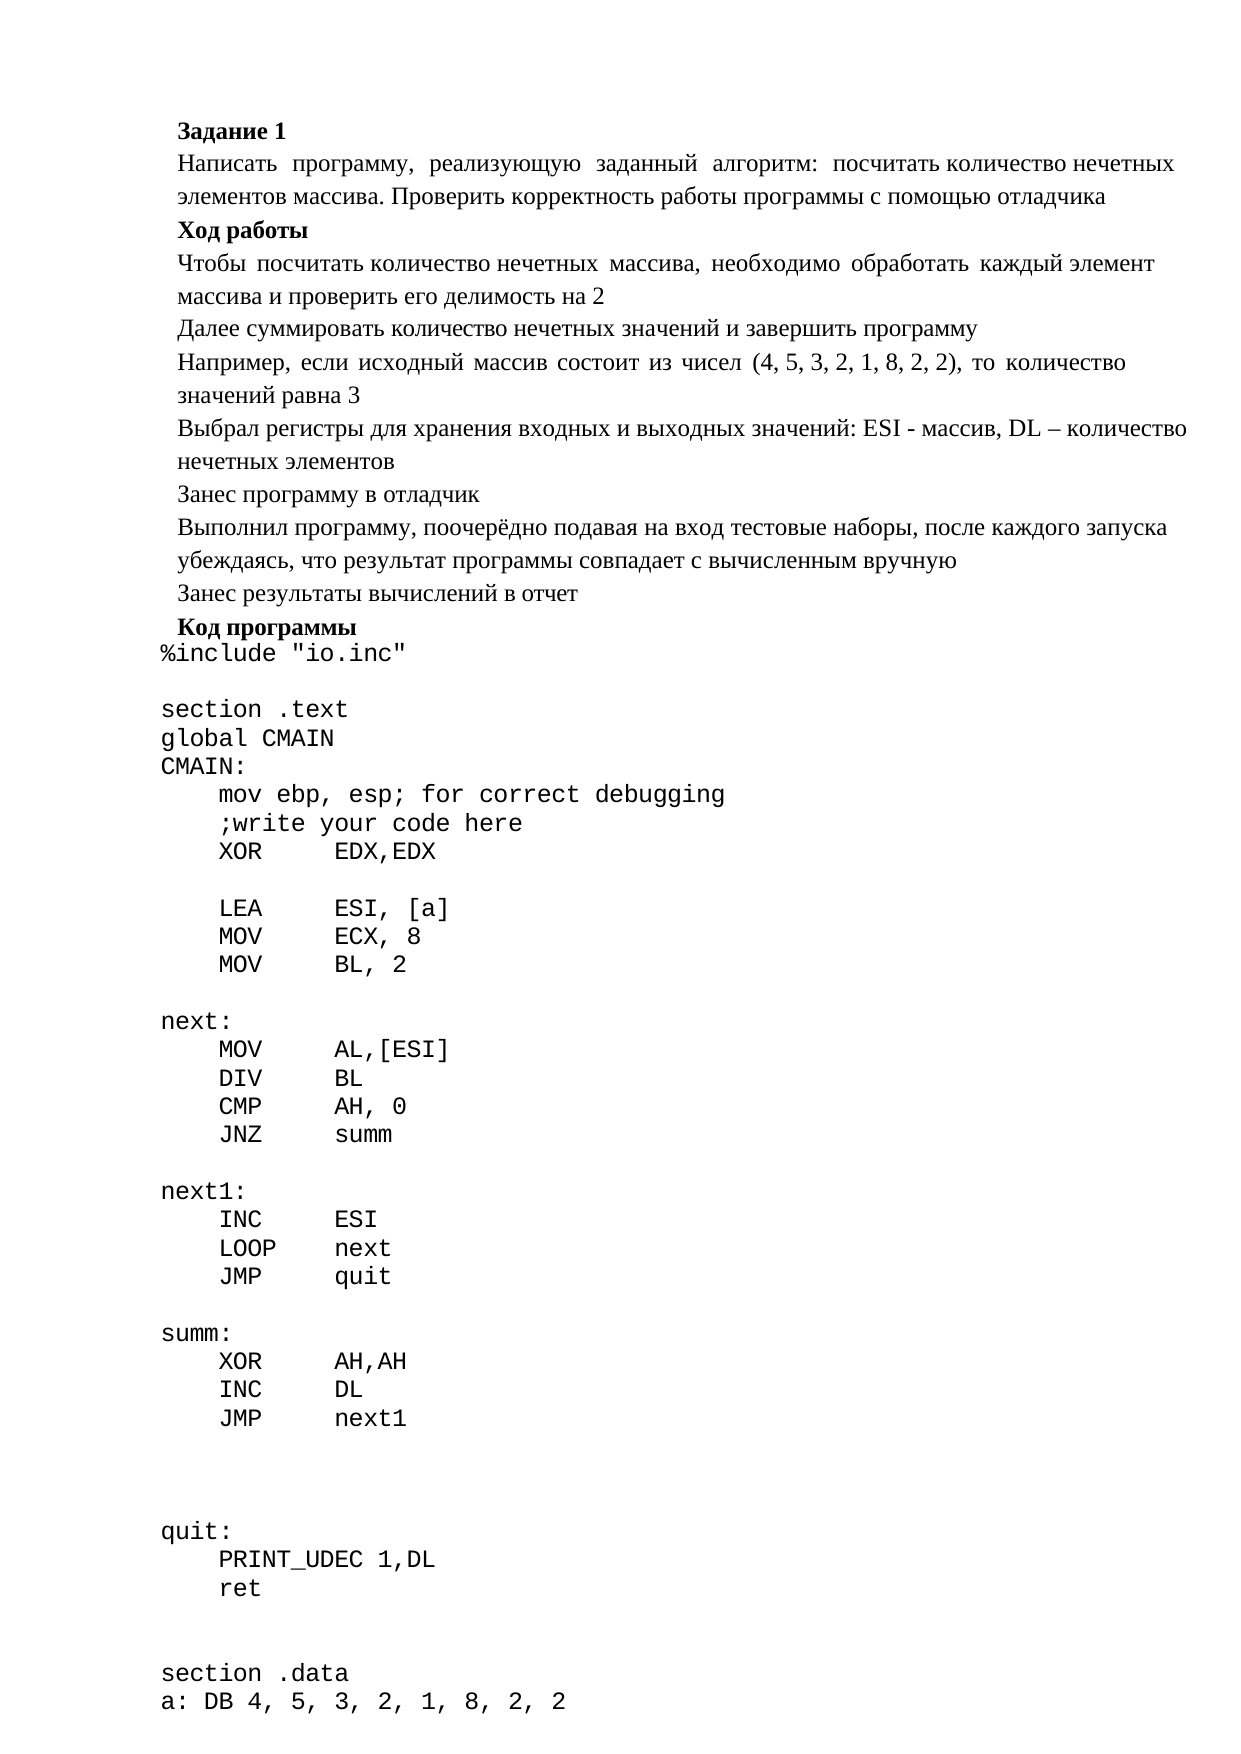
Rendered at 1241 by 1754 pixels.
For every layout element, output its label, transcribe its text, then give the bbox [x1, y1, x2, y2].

text XOR AH,AH [160, 1349, 1209, 1377]
text значений равна 3 [177, 380, 1209, 408]
text JNZ summ [160, 1122, 1209, 1150]
text Далее суммировать количество нечетных значений и завершить программу [177, 314, 1209, 342]
text Выполнил программу, поочерёдно подавая на вход тестовые наборы, после каждого запуска убеждаясь, что результат программы совпадает с вычисленным вручную [177, 512, 1209, 574]
text MOV AL,[ESI] [160, 1037, 1209, 1065]
text PRINT_UDEC 1,DL [160, 1547, 1209, 1575]
text next1: [160, 1179, 1209, 1207]
text mov ebp, esp; for correct debugging [160, 782, 1209, 810]
text section .data [160, 1660, 1209, 1689]
text XOR EDX,EDX [160, 839, 1209, 867]
subtitle Ход работы [177, 215, 1209, 244]
text JMP next1 [160, 1405, 1209, 1434]
text Например, если исходный массив состоит из чисел (4, 5, 3, 2, 1, 8, 2, 2), то количество [177, 347, 1209, 375]
subtitle Код программы [177, 612, 1209, 640]
subtitle Задание 1 [177, 116, 1209, 144]
text section .text [160, 697, 1209, 725]
text MOV ECX, 8 [160, 924, 1209, 952]
text ret [160, 1575, 1209, 1604]
text Чтобы посчитать количество нечетных массива, необходимо обработать каждый элемент массива и проверить его делимость на 2 [177, 248, 1209, 309]
text %include "io.inc" [160, 640, 1209, 669]
text Написать программу, реализующую заданный алгоритм: посчитать количество нечетных элементов массива. Проверить корректность работы программы с помощью отладчика [177, 148, 1209, 210]
text a: DB 4, 5, 3, 2, 1, 8, 2, 2 [160, 1689, 1209, 1717]
text LOOP next [160, 1235, 1209, 1264]
text INC ESI [160, 1207, 1209, 1235]
text quit: [160, 1519, 1209, 1547]
text JMP quit [160, 1264, 1209, 1292]
text DIV BL [160, 1065, 1209, 1094]
text Занес программу в отладчик [177, 479, 1209, 508]
text next: [160, 1009, 1209, 1037]
text CMAIN: [160, 754, 1209, 782]
text INC DL [160, 1377, 1209, 1405]
text MOV BL, 2 [160, 952, 1209, 980]
text Выбрал регистры для хранения входных и выходных значений: ESI - массив, DL – количество нечетных элементов [177, 413, 1209, 474]
text LEA ESI, [a] [160, 895, 1209, 924]
text ;write your code here [160, 810, 1209, 839]
text global CMAIN [160, 725, 1209, 754]
text CMP AH, 0 [160, 1094, 1209, 1122]
text Занес результаты вычислений в отчет [177, 578, 1209, 607]
text summ: [160, 1320, 1209, 1349]
